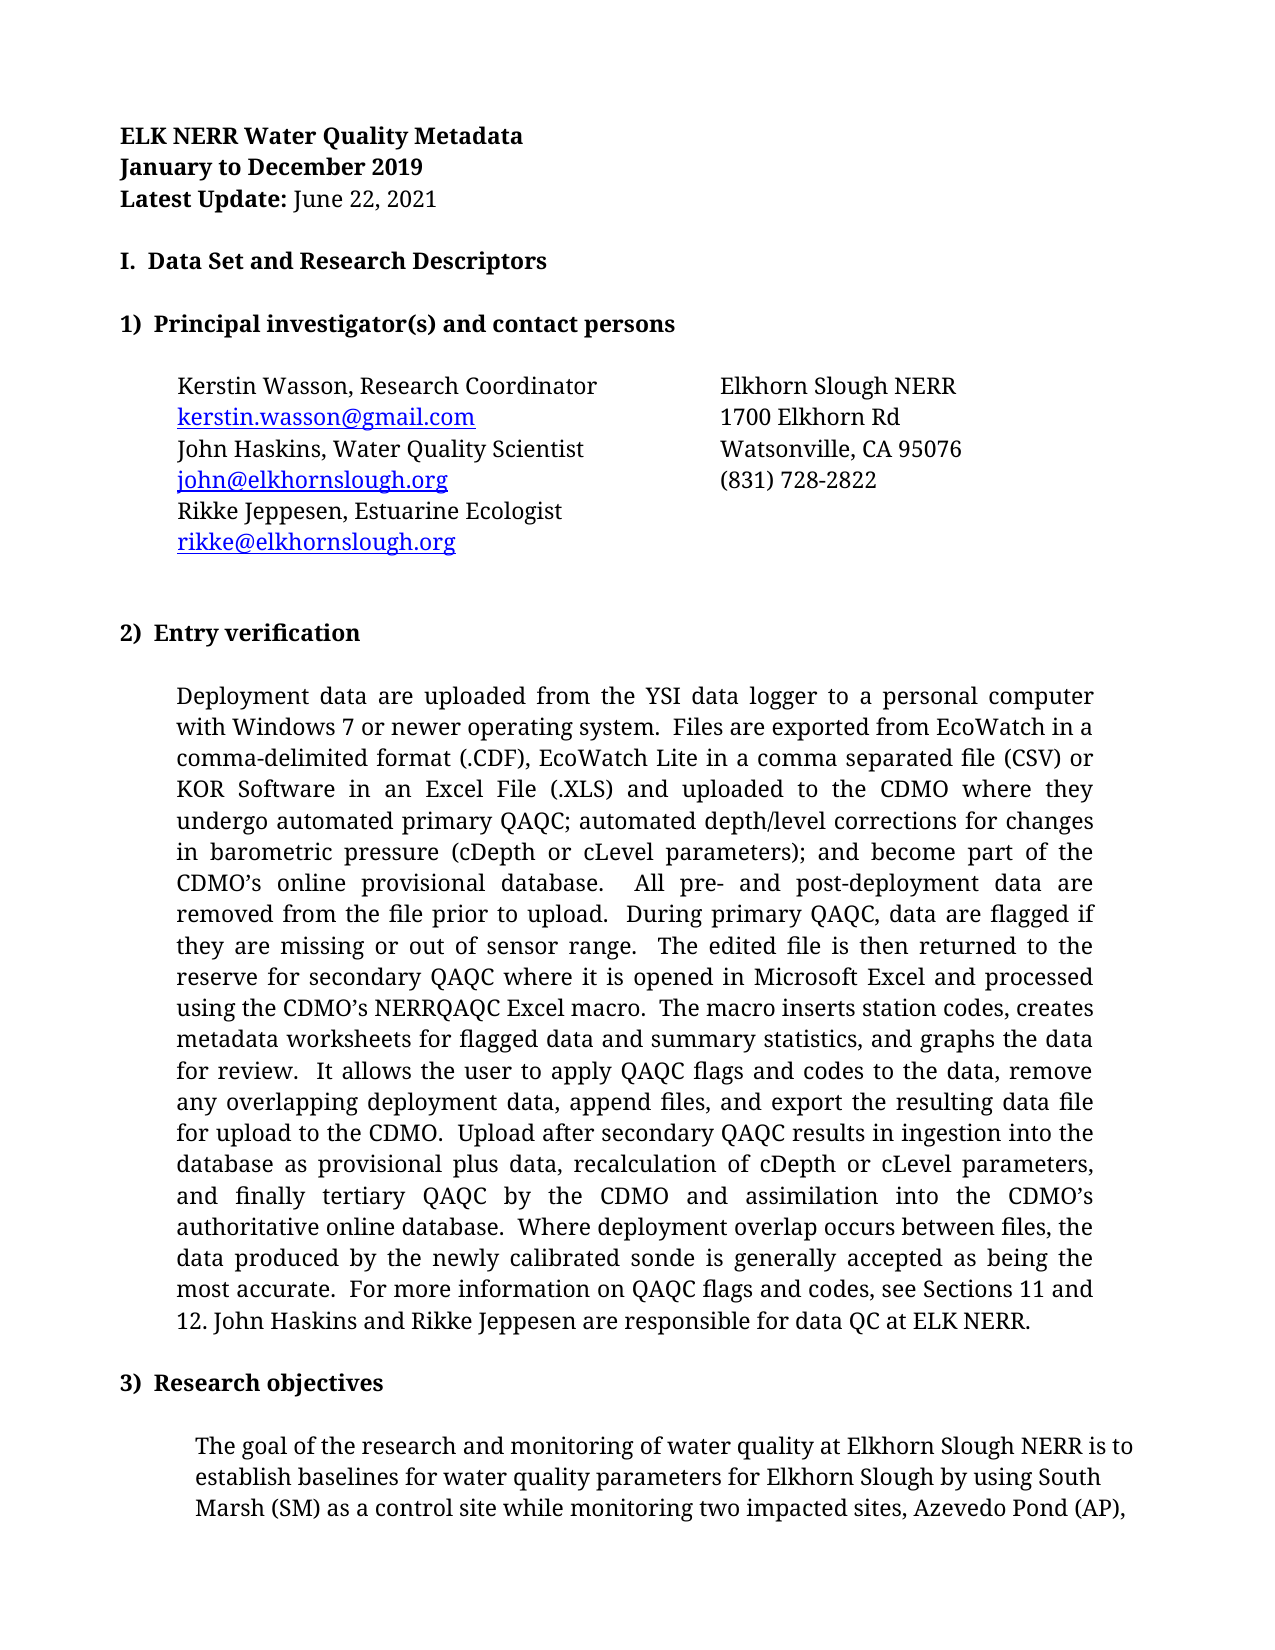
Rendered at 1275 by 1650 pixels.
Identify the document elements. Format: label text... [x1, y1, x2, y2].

text January to December 2019 [120, 151, 1155, 182]
text rikke@elkhornslough.org [177, 526, 1155, 557]
text John Haskins, Water Quality Scientist Watsonville, CA 95076 [177, 432, 1155, 464]
text ELK NERR Water Quality Metadata [120, 120, 1155, 151]
text I. Data Set and Research Descriptors [120, 245, 1155, 276]
text Rikke Jeppesen, Estuarine Ecologist [177, 495, 1155, 526]
text 2) Entry verification [120, 617, 1155, 648]
text 1) Principal investigator(s) and contact persons [120, 307, 1155, 339]
text kerstin.wasson@gmail.com 1700 Elkhorn Rd [177, 401, 1155, 432]
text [195, 1430, 1155, 1523]
text Kerstin Wasson, Research Coordinator Elkhorn Slough NERR [177, 370, 1155, 401]
text john@elkhornslough.org (831) 728-2822 [177, 464, 1155, 495]
text 3) Research objectives [120, 1367, 1155, 1398]
text Deployment data are uploaded from the YSI data logger to a personal computer with Windows 7 or newer operating system. Files are exported from EcoWatch in a comma-delimited format (.CDF), EcoWatch Lite in a comma separated file (CSV) or KOR Software in an Excel File (.XLS) and uploaded to the CDMO where they undergo automated primary QAQC; automated depth/level corrections for changes in barometric pressure (cDepth or cLevel parameters); and become part of the CDMO’s online provisional database. All pre- and post-deployment data are removed from the file prior to upload. During primary QAQC, data are flagged if they are missing or out of sensor range. The edited file is then returned to the reserve for secondary QAQC where it is opened in Microsoft Excel and processed using the CDMO’s NERRQAQC Excel macro. The macro inserts station codes, creates metadata worksheets for flagged data and summary statistics, and graphs the data for review. It allows the user to apply QAQC flags and codes to the data, remove any overlapping deployment data, append files, and export the resulting data file for upload to the CDMO. Upload after secondary QAQC results in ingestion into the database as provisional plus data, recalculation of cDepth or cLevel parameters, and finally tertiary QAQC by the CDMO and assimilation into the CDMO’s authoritative online database. Where deployment overlap occurs between files, the data produced by the newly calibrated sonde is generally accepted as being the most accurate. For more information on QAQC flags and codes, see Sections 11 and 12. John Haskins and Rikke Jeppesen are responsible for data QC at ELK NERR. [176, 680, 1095, 1336]
text Latest Update: June 22, 2021 [120, 182, 1155, 214]
